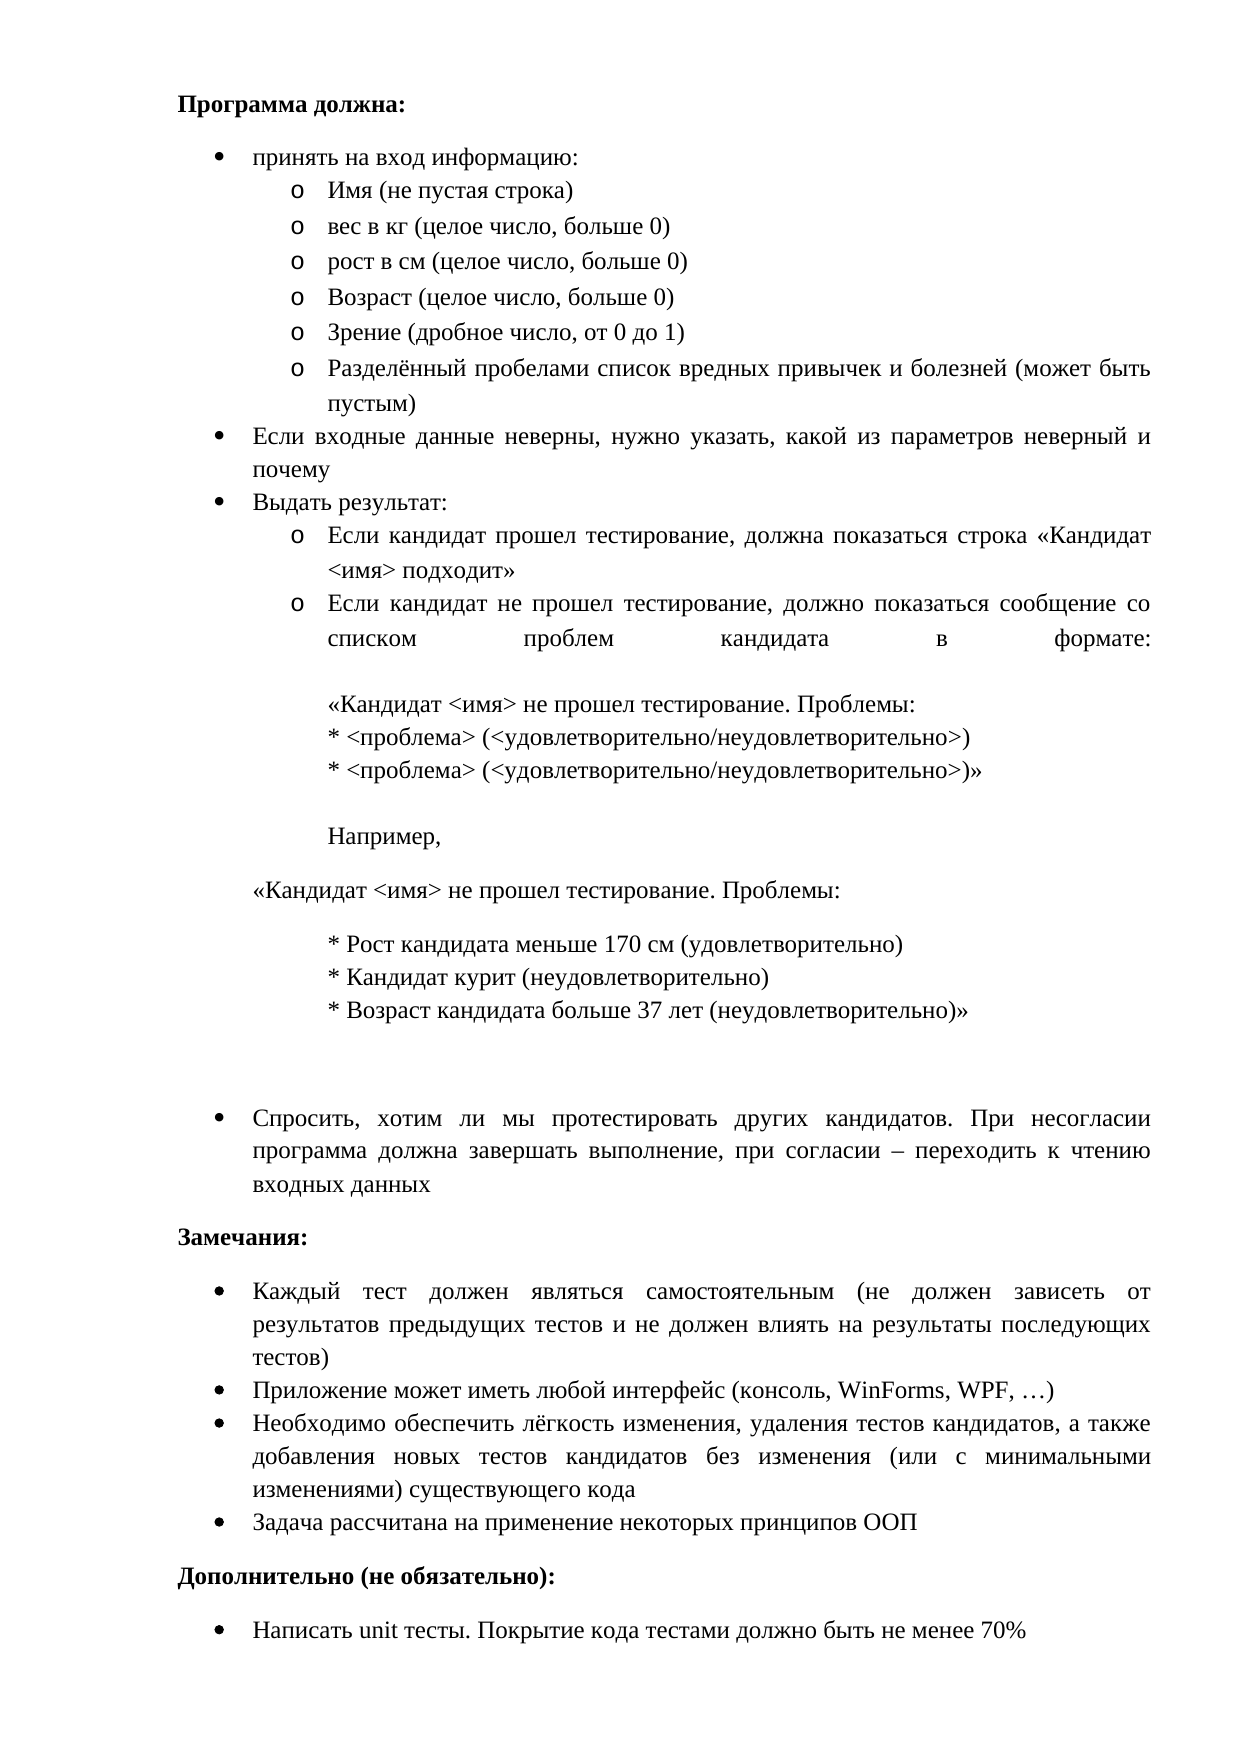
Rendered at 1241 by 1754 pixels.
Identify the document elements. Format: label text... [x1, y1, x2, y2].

list Если кандидат не прошел тестирование, должно показаться сообщение со списком проблем кандидата в формате: «Кандидат <имя> не прошел тестирование. Проблемы: [290, 588, 1152, 718]
list Задача рассчитана на применение некоторых принципов ООП [215, 1507, 1152, 1536]
list Разделённый пробелами список вредных привычек и болезней (может быть пустым) [290, 353, 1152, 416]
list рост в см (целое число, больше 0) [290, 246, 1152, 277]
list Если кандидат прошел тестирование, должна показаться строка «Кандидат <имя> подходит» [290, 520, 1152, 584]
text Замечания: [177, 1222, 1152, 1251]
list Написать unit тесты. Покрытие кода тестами должно быть не менее 70% [215, 1615, 1152, 1644]
list Например, [327, 821, 1152, 850]
list * Возраст кандидата больше 37 лет (неудовлетворительно)» [327, 995, 1152, 1024]
list Каждый тест должен являться самостоятельным (не должен зависеть от результатов предыдущих тестов и не должен влиять на результаты последующих тестов) [215, 1276, 1152, 1371]
list * <проблема> (<удовлетворительно/неудовлетворительно>) [327, 722, 1152, 751]
list Зрение (дробное число, от 0 до 1) [290, 317, 1152, 348]
text Программа должна: [177, 89, 1152, 117]
list Выдать результат: [215, 487, 1152, 516]
text Дополнительно (не обязательно): [177, 1561, 1152, 1590]
list вес в кг (целое число, больше 0) [290, 211, 1152, 242]
list Имя (не пустая строка) [290, 176, 1152, 206]
list принять на вход информацию: [215, 142, 1152, 171]
text «Кандидат <имя> не прошел тестирование. Проблемы: [252, 875, 1152, 904]
list * Рост кандидата меньше 170 см (удовлетворительно) [327, 929, 1152, 958]
list * <проблема> (<удовлетворительно/неудовлетворительно>)» [327, 755, 1152, 784]
list Необходимо обеспечить лёгкость изменения, удаления тестов кандидатов, а также добавления новых тестов кандидатов без изменения (или с минимальными изменениями) существующего кода [215, 1408, 1152, 1503]
list Возраст (целое число, больше 0) [290, 282, 1152, 313]
list Спросить, хотим ли мы протестировать других кандидатов. При несогласии программа должна завершать выполнение, при согласии – переходить к чтению входных данных [215, 1103, 1152, 1197]
list Если входные данные неверны, нужно указать, какой из параметров неверный и почему [215, 421, 1152, 482]
list * Кандидат курит (неудовлетворительно) [327, 962, 1152, 991]
list Приложение может иметь любой интерфейс (консоль, WinForms, WPF, …) [215, 1375, 1152, 1404]
